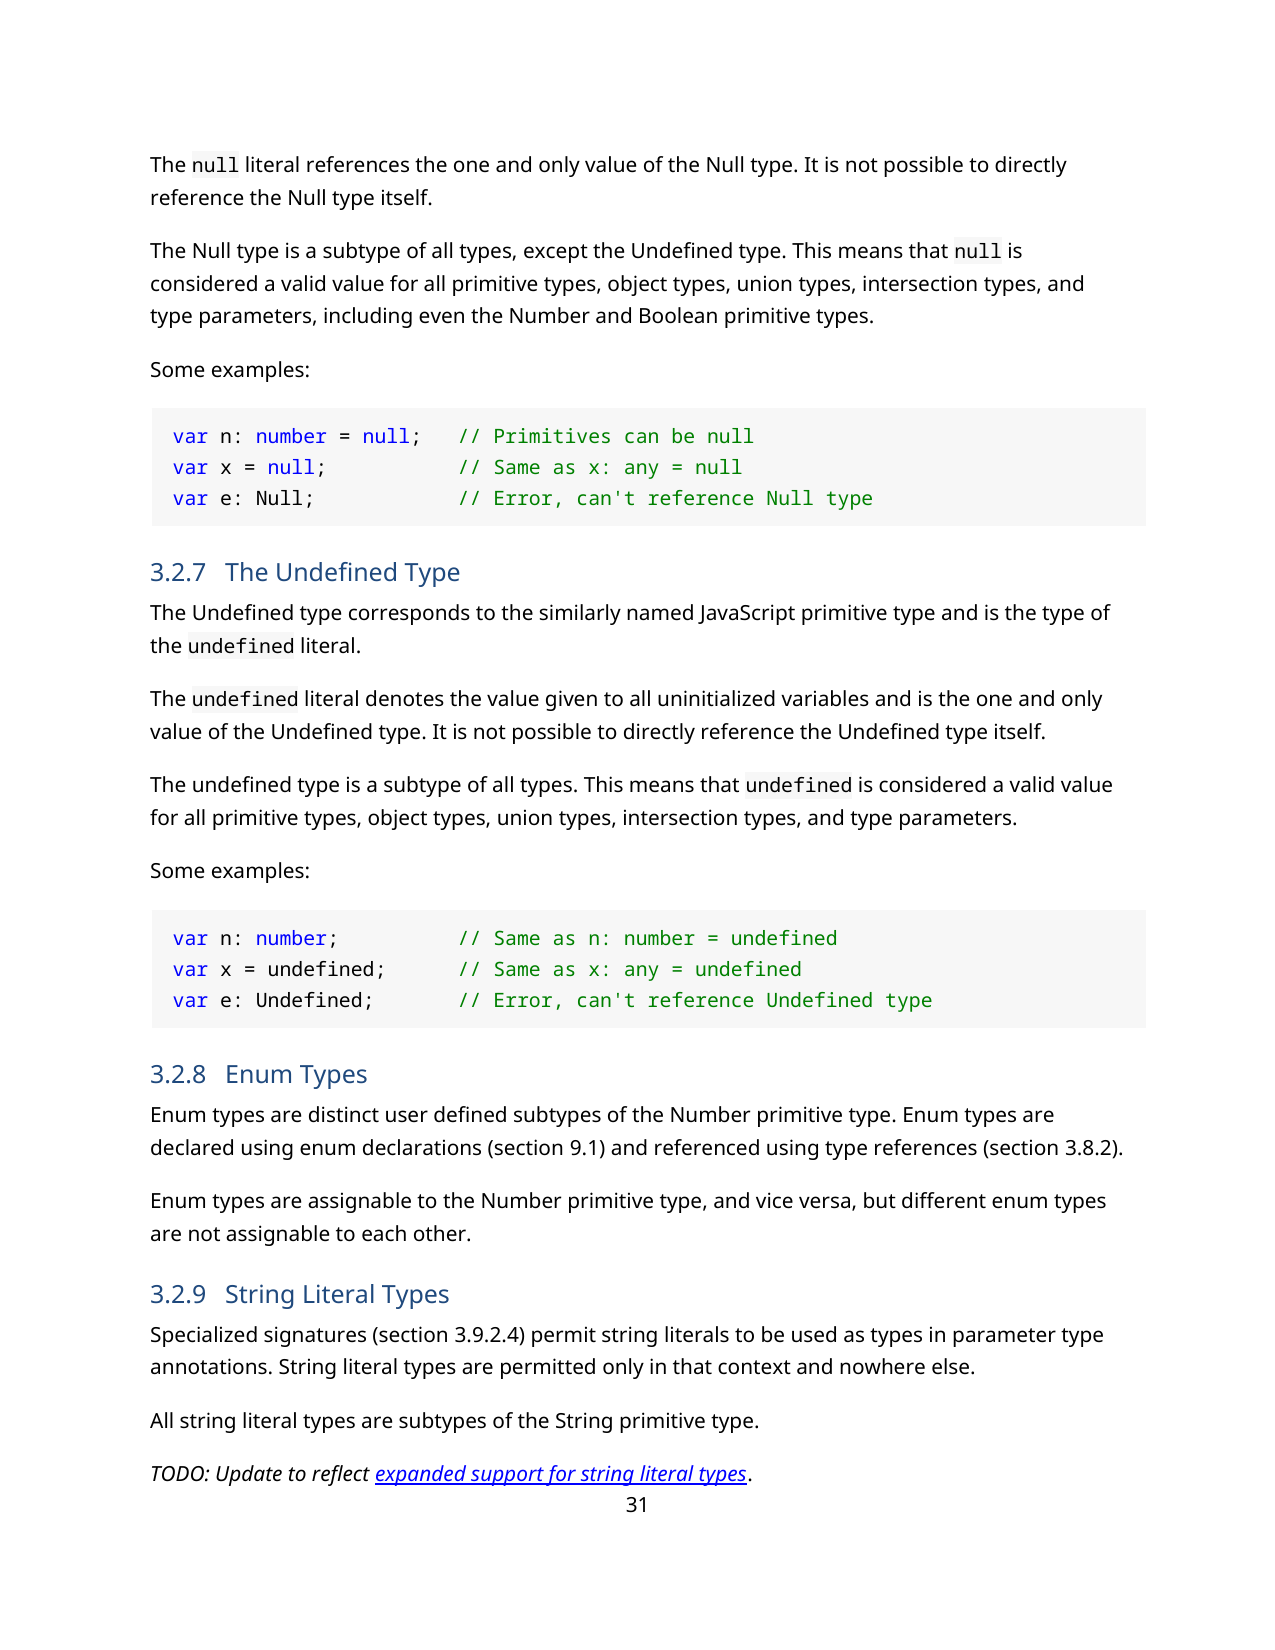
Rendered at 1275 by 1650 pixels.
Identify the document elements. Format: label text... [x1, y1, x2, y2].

text TODO: Update to reflect expanded support for string literal types. [150, 1459, 1125, 1488]
subtitle The Undefined Type [150, 555, 1125, 589]
text The undefined literal denotes the value given to all uninitialized variables and is the one and only value of the Undefined type. It is not possible to directly reference the Undefined type itself. [150, 684, 1125, 746]
text Specialized signatures (section 3.9.2.4) permit string literals to be used as types in parameter type annotations. String literal types are permitted only in that context and nowhere else. [150, 1320, 1125, 1381]
text var n: number = null; // Primitives can be null var x = null; // Same as x: any = null var e: Null; // Error, can't reference Null type [164, 421, 1133, 514]
text All string literal types are subtypes of the String primitive type. [150, 1406, 1125, 1434]
text Some examples: [150, 857, 1125, 885]
text var n: number; // Same as n: number = undefined var x = undefined; // Same as x: any = undefined var e: Undefined; // Error, can't reference Undefined type [164, 923, 1133, 1016]
text The undefined type is a subtype of all types. This means that undefined is considered a valid value for all primitive types, object types, union types, intersection types, and type parameters. [150, 771, 1125, 832]
text Enum types are assignable to the Number primitive type, and vice versa, but different enum types are not assignable to each other. [150, 1186, 1125, 1247]
text The Null type is a subtype of all types, except the Undefined type. This means that null is considered a valid value for all primitive types, object types, union types, intersection types, and type parameters, including even the Number and Boolean primitive types. [150, 236, 1125, 330]
subtitle Enum Types [150, 1057, 1125, 1091]
subtitle String Literal Types [150, 1277, 1125, 1311]
text Some examples: [150, 355, 1125, 383]
text The Undefined type corresponds to the similarly named JavaScript primitive type and is the type of the undefined literal. [150, 598, 1125, 659]
text Enum types are distinct user defined subtypes of the Number primitive type. Enum types are declared using enum declarations (section 9.1) and referenced using type references (section 3.8.2). [150, 1100, 1125, 1161]
text The null literal references the one and only value of the Null type. It is not possible to directly reference the Null type itself. [150, 150, 1125, 211]
